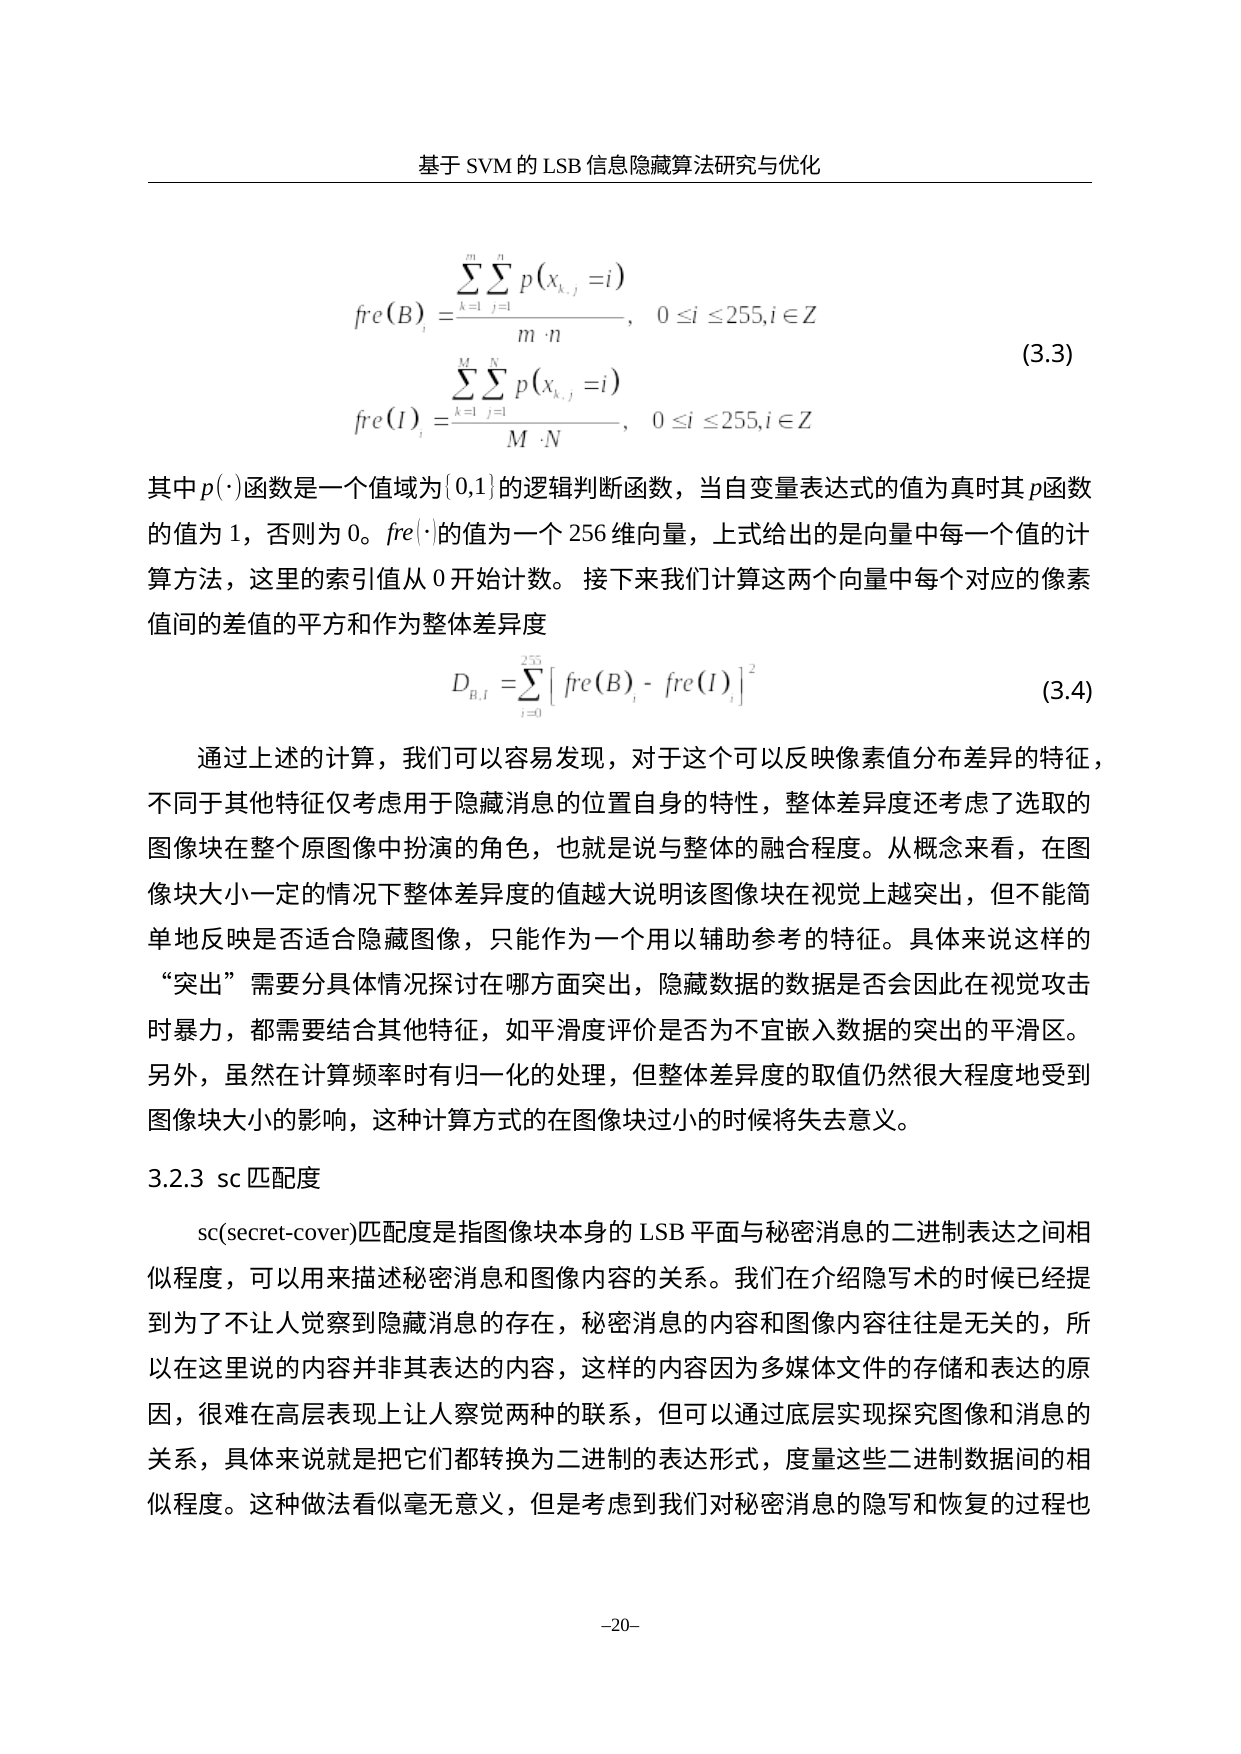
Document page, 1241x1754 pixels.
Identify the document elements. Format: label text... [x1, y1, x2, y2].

text (3.3) [148, 246, 1067, 460]
subtitle 3.2.3 sc匹配度 [148, 1158, 1092, 1195]
text 其中函数是一个值域为的逻辑判断函数，当自变量表达式的值为真时其函数的值为1，否则为0。的值为一个256维向量，上式给出的是向量中每一个值的计算方法，这里的索引值从0开始计数。 接下来我们计算这两个向量中每个对应的像素值间的差值的平方和作为整体差异度 [148, 469, 1092, 641]
text (3.4) [148, 650, 1092, 730]
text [148, 1213, 1092, 1521]
text 通过上述的计算，我们可以容易发现，对于这个可以反映像素值分布差异的特征，不同于其他特征仅考虑用于隐藏消息的位置自身的特性，整体差异度还考虑了选取的图像块在整个原图像中扮演的角色，也就是说与整体的融合程度。从概念来看，在图像块大小一定的情况下整体差异度的值越大说明该图像块在视觉上越突出，但不能简单地反映是否适合隐藏图像，只能作为一个用以辅助参考的特征。具体来说这样的“突出”需要分具体情况探讨在哪方面突出，隐藏数据的数据是否会因此在视觉攻击时暴力，都需要结合其他特征，如平滑度评价是否为不宜嵌入数据的突出的平滑区。另外，虽然在计算频率时有归一化的处理，但整体差异度的取值仍然很大程度地受到图像块大小的影响，这种计算方式的在图像块过小的时候将失去意义。 [148, 738, 1092, 1137]
